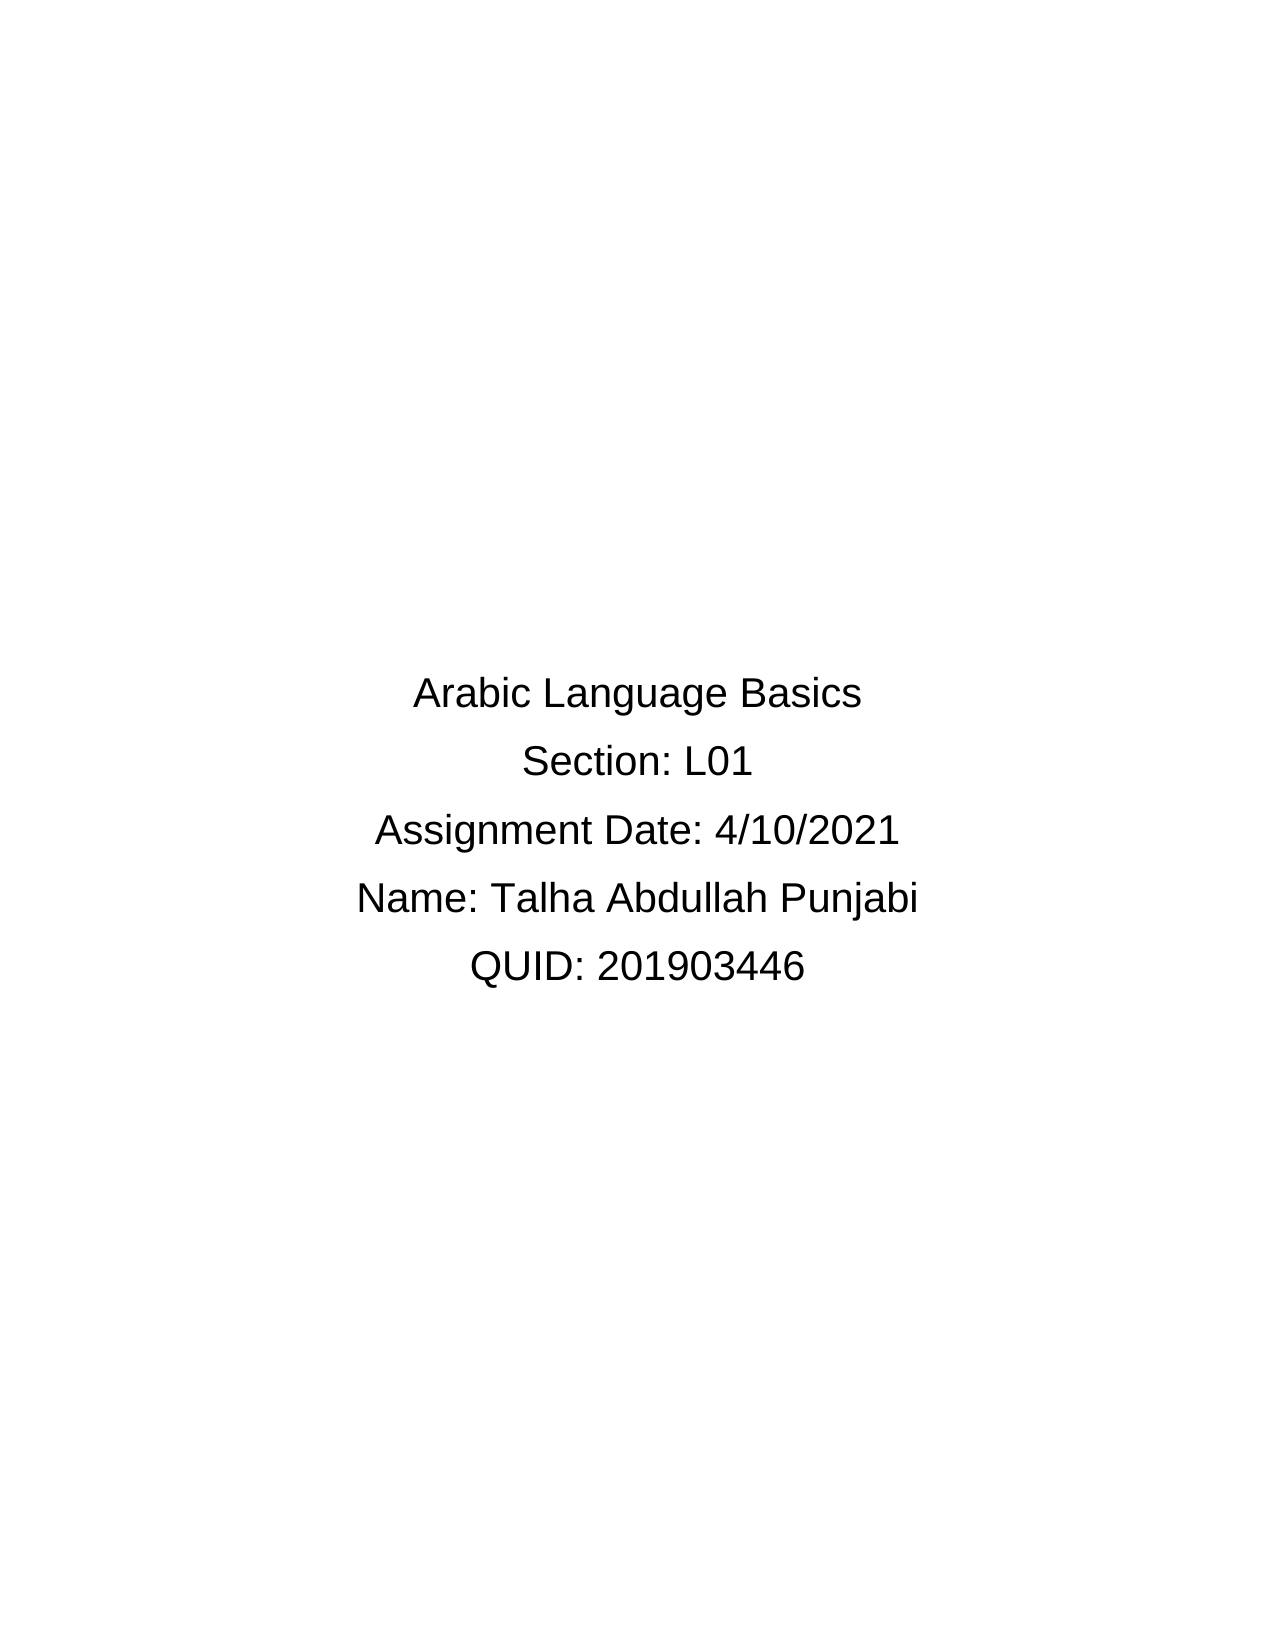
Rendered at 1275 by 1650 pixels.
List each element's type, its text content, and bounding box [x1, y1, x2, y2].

text Arabic Language Basics [150, 668, 1125, 716]
text Name: Talha Abdullah Punjabi [150, 873, 1125, 921]
text Section: L01 [150, 737, 1125, 784]
text Assignment Date: 4/10/2021 [150, 805, 1125, 853]
text QUID: 201903446 [150, 942, 1125, 989]
